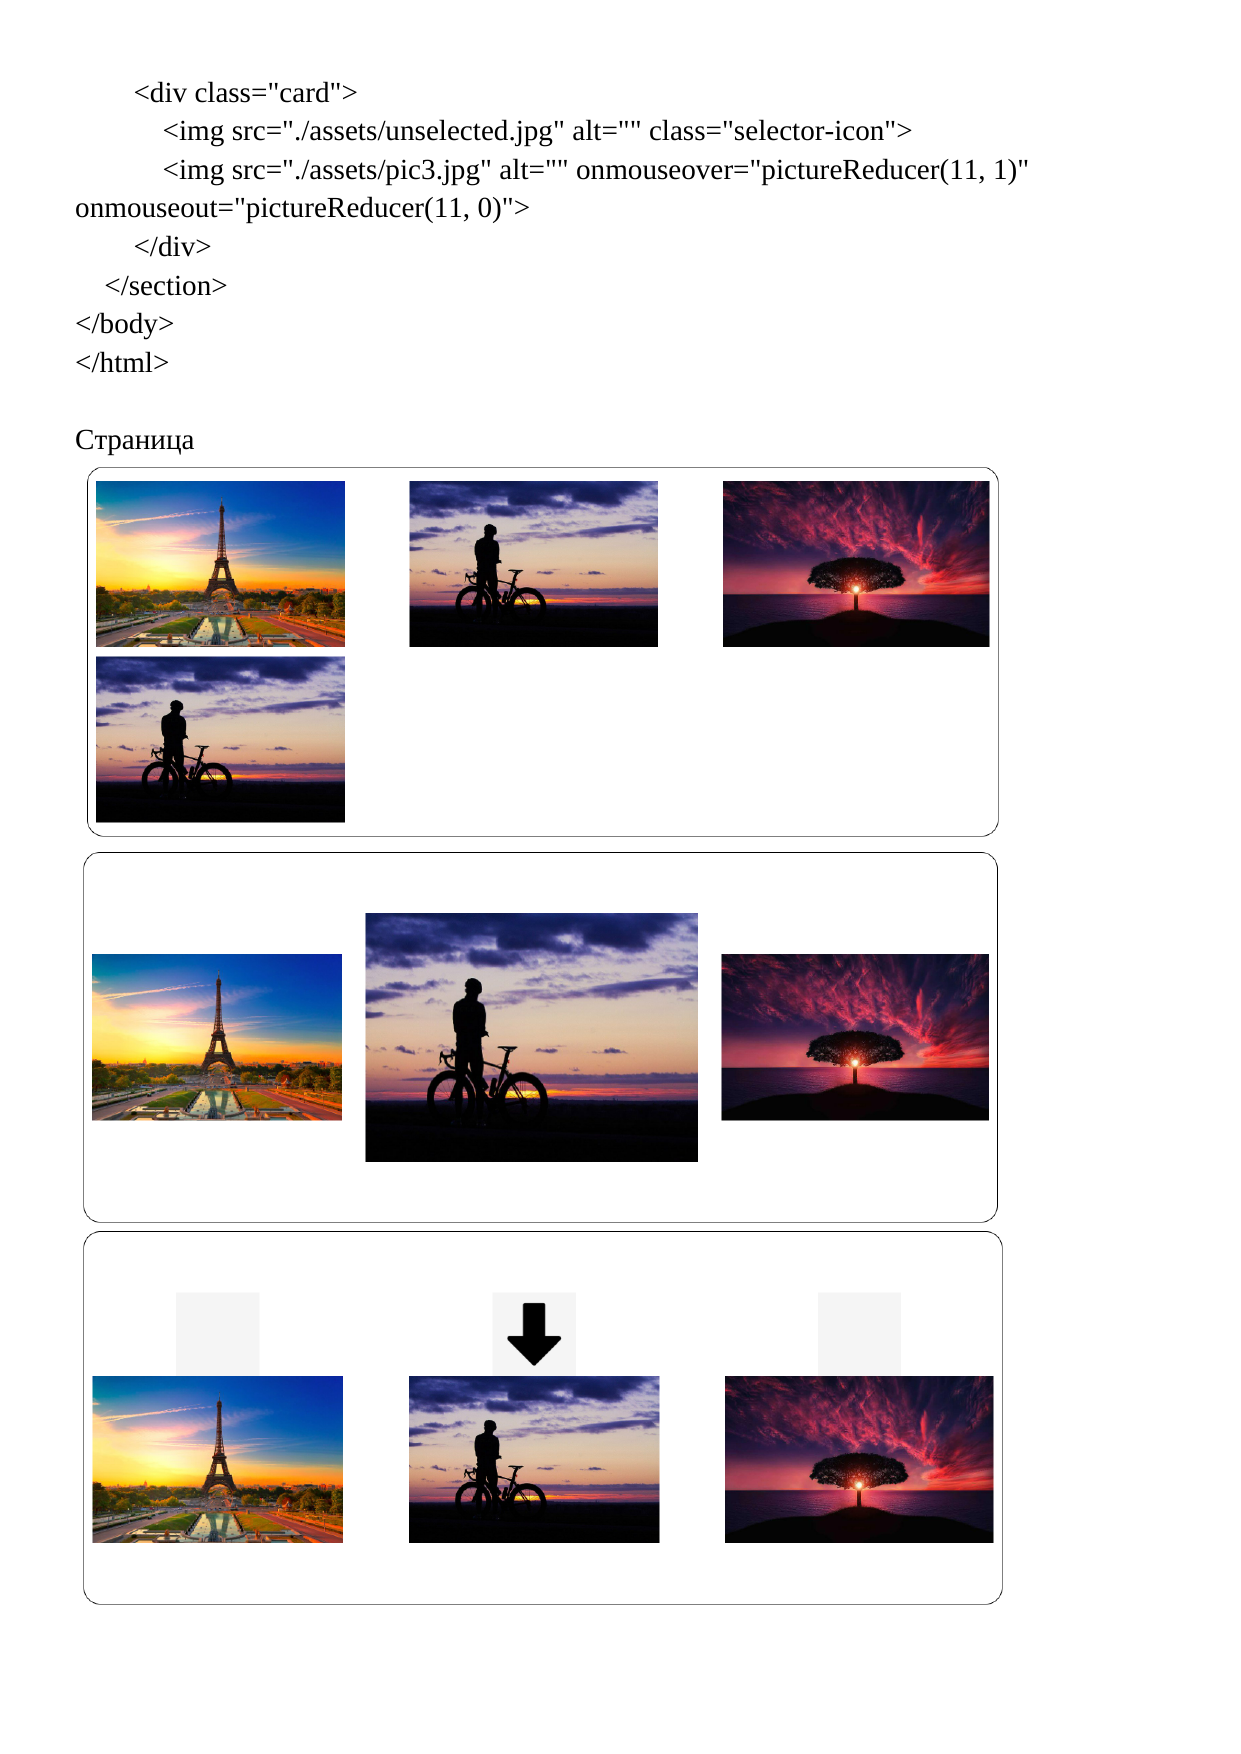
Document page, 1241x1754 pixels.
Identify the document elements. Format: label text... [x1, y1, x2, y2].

text <div class="card"> [75, 75, 1165, 108]
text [75, 113, 1165, 147]
text </section> [75, 268, 1165, 301]
picture [75, 1228, 1017, 1607]
text </body> [75, 306, 1165, 340]
picture [75, 459, 1012, 839]
text </html> [75, 345, 1165, 378]
picture [75, 848, 1004, 1225]
text <img src="./assets/pic3.jpg" alt="" onmouseover="pictureReducer(11, 1)" onmouseout="pictureReducer(11, 0)"> [75, 152, 1165, 224]
text </div> [75, 229, 1165, 263]
